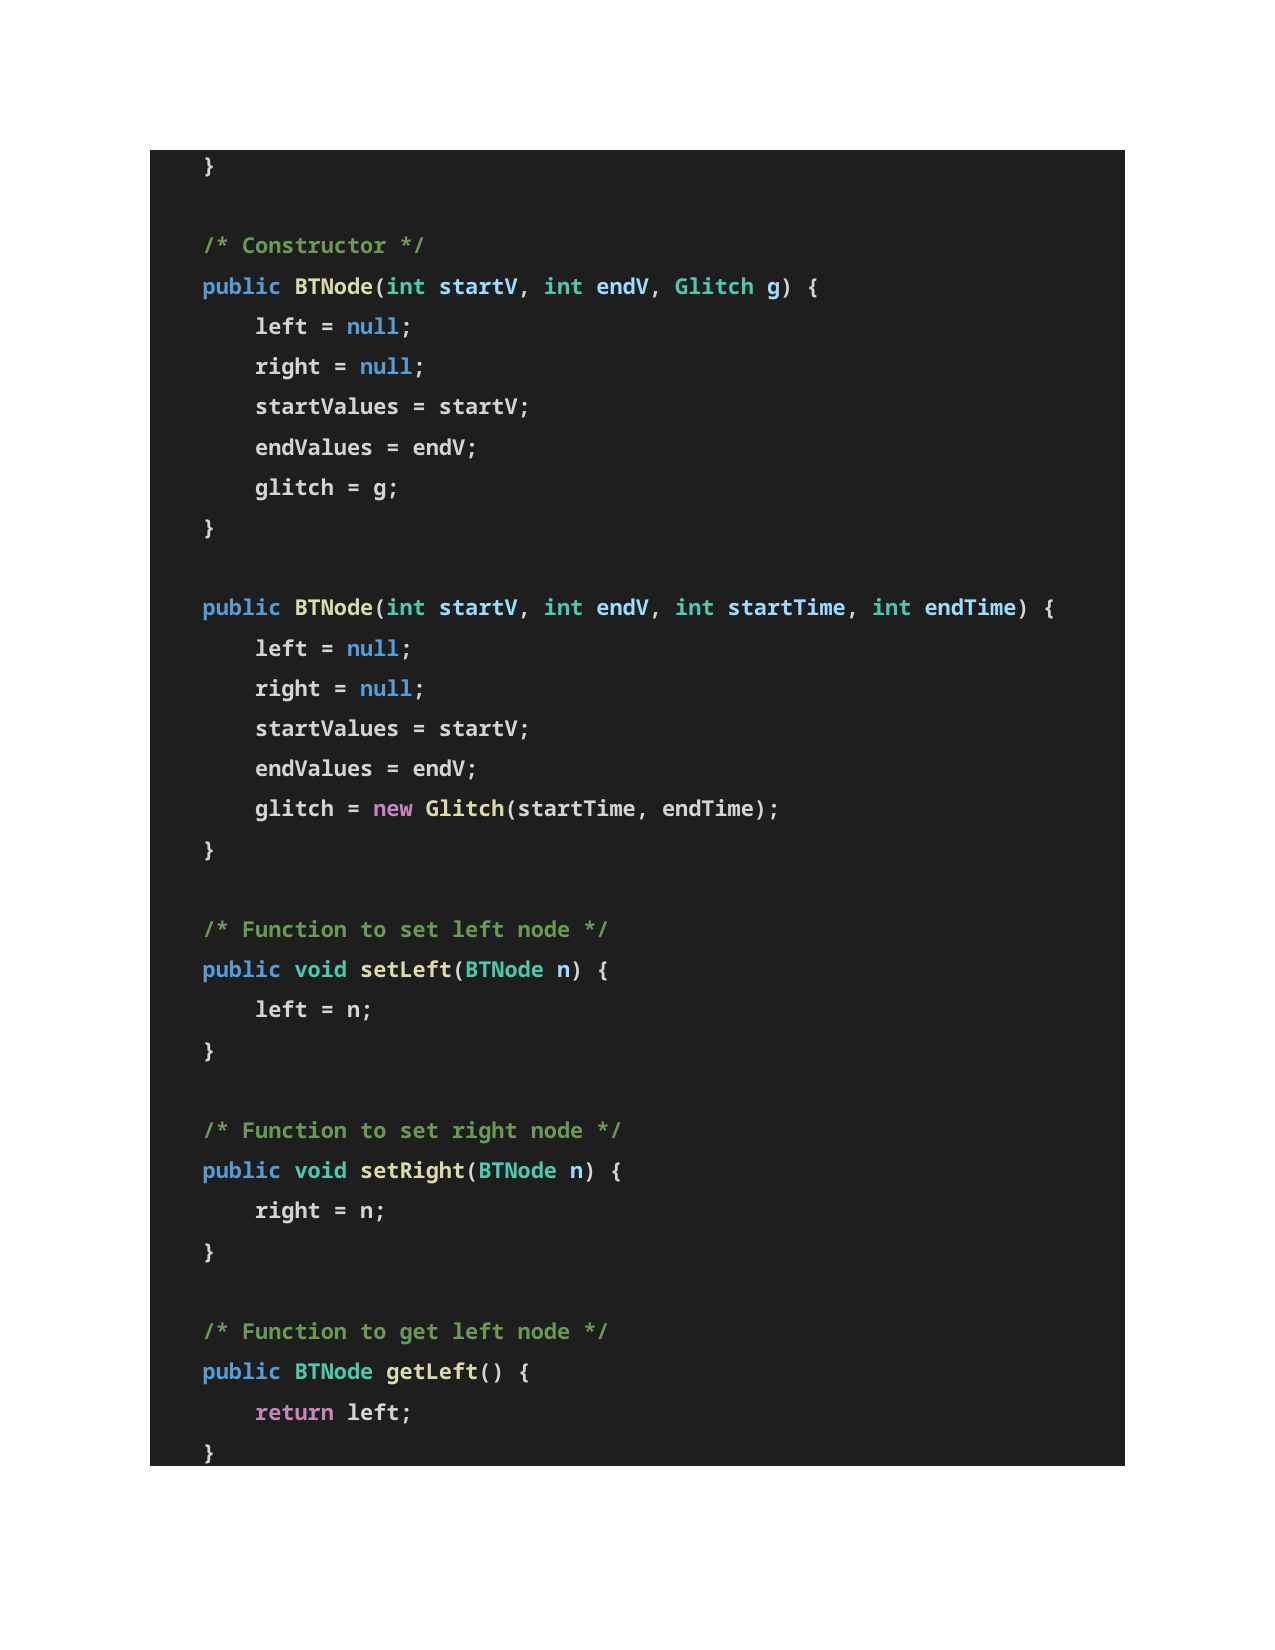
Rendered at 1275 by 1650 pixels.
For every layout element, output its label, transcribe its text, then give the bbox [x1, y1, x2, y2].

text public void setRight(BTNode n) { [150, 1155, 1125, 1185]
text right = n; [150, 1195, 1125, 1225]
text left = n; [150, 994, 1125, 1024]
text endValues = endV; [150, 431, 1125, 461]
text glitch = g; [150, 472, 1125, 501]
text } [150, 833, 1125, 863]
text /* Constructor */ [150, 230, 1125, 260]
text } [150, 150, 1125, 180]
text startValues = startV; [150, 713, 1125, 743]
text right = null; [150, 673, 1125, 702]
text /* Function to set left node */ [150, 914, 1125, 944]
text return left; [150, 1396, 1125, 1426]
text /* Function to get left node */ [150, 1316, 1125, 1346]
text startValues = startV; [150, 391, 1125, 421]
text glitch = new Glitch(startTime, endTime); [150, 793, 1125, 823]
text left = null; [150, 632, 1125, 662]
text public BTNode getLeft() { [150, 1356, 1125, 1386]
text } [150, 512, 1125, 542]
text /* Function to set right node */ [150, 1115, 1125, 1145]
text public BTNode(int startV, int endV, int startTime, int endTime) { [150, 592, 1125, 622]
text left = null; [150, 311, 1125, 341]
text } [150, 1236, 1125, 1265]
text right = null; [150, 351, 1125, 381]
text public BTNode(int startV, int endV, Glitch g) { [150, 271, 1125, 300]
text } [150, 1034, 1125, 1064]
text public void setLeft(BTNode n) { [150, 954, 1125, 984]
text endValues = endV; [150, 753, 1125, 783]
text } [150, 1437, 1125, 1466]
